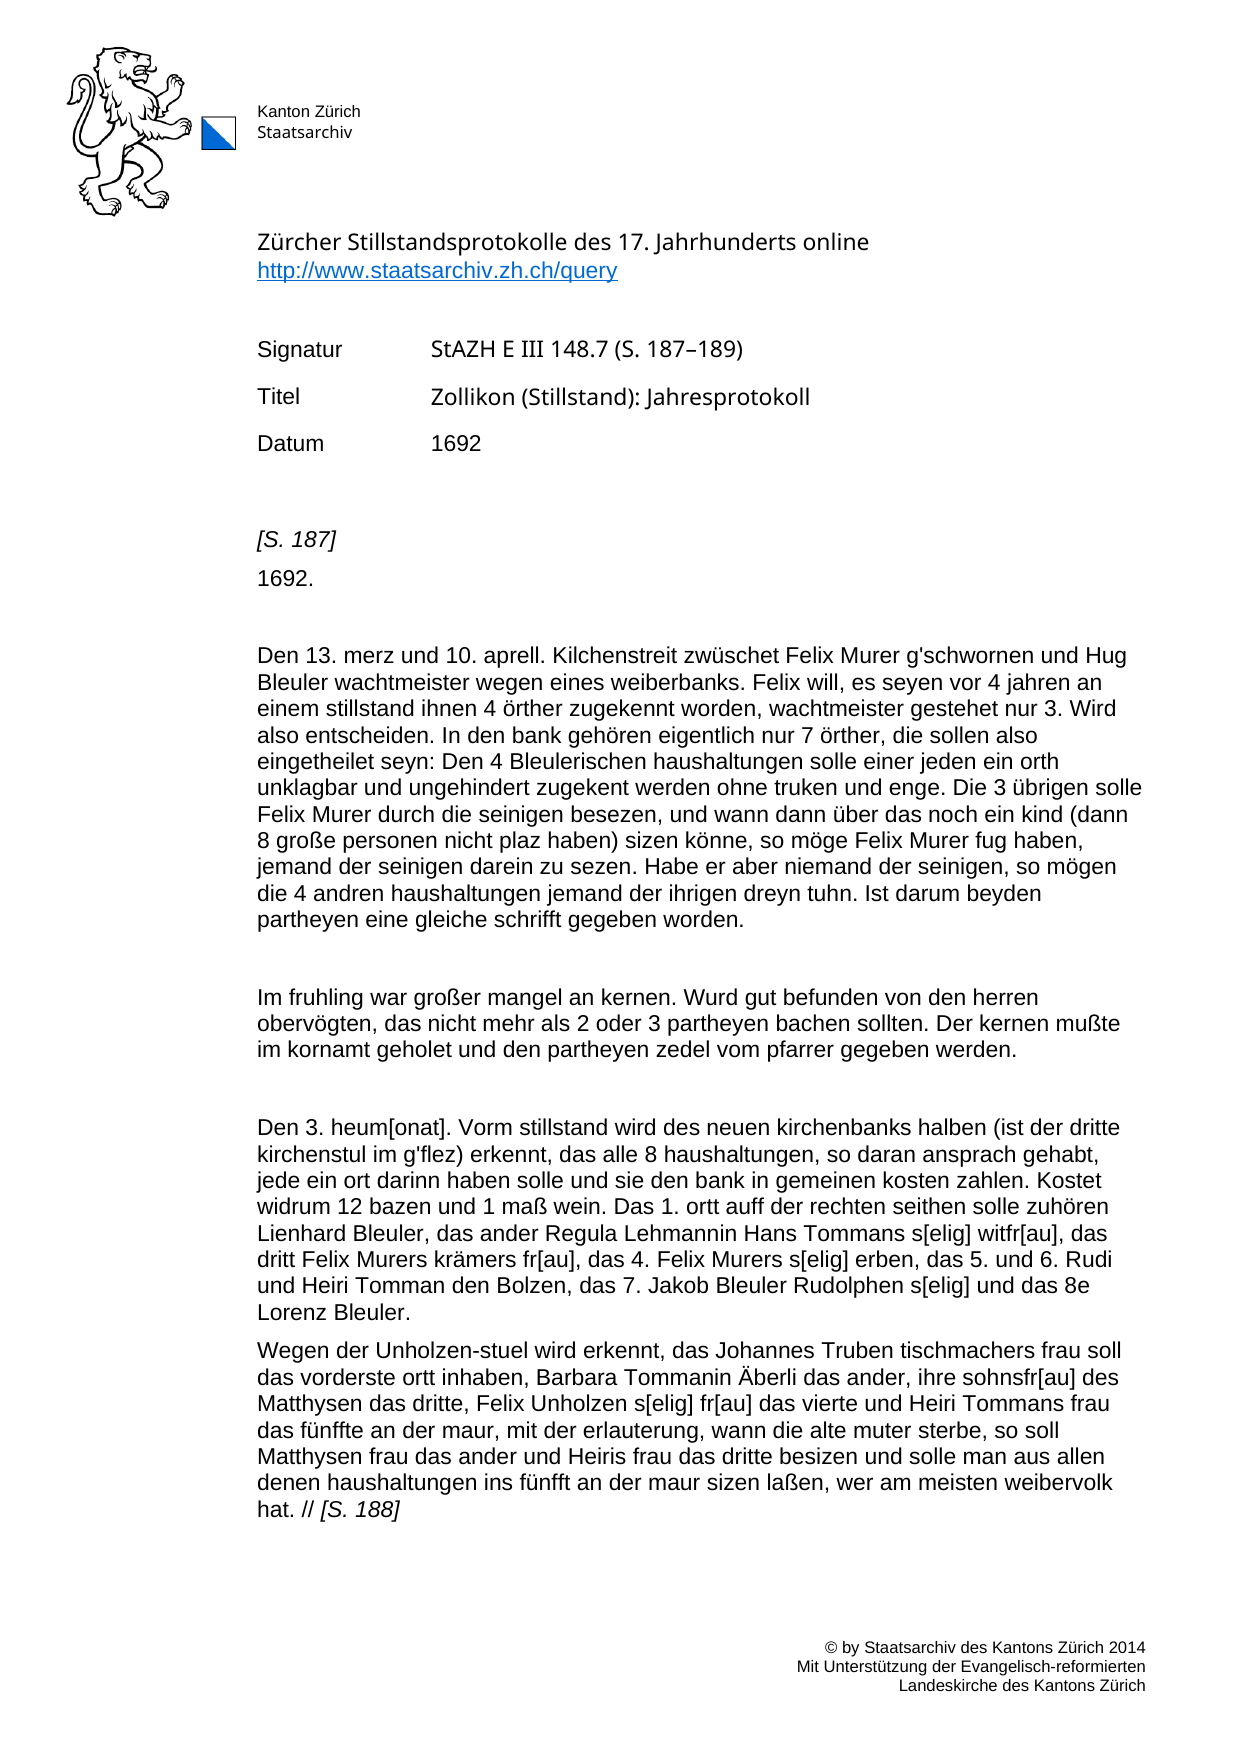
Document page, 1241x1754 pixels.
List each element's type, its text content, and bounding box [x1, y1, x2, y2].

table_header Signatur [246, 319, 419, 366]
text Den 3. heum[onat]. Vorm stillstand wird des neuen kirchenbanks halben (ist der dritte kirchenstul im g'flez) erkennt, das alle 8 haushaltungen, so daran ansprach gehabt, jede ein ort darinn haben solle und sie den bank in gemeinen kosten zahlen. Kostet widrum 12 bazen und 1 maß wein. Das 1. ortt auff der rechten seithen solle zuhören Lienhard Bleuler, das ander Regula Lehmannin Hans Tommans s[elig] witfr[au], das dritt Felix Murers krämers fr[au], das 4. Felix Murers s[elig] erben, das 5. und 6. Rudi und Heiri Tomman den Bolzen, das 7. Jakob Bleuler Rudolphen s[elig] und das 8e Lorenz Bleuler. [257, 1114, 1146, 1325]
table_cell Titel [246, 366, 419, 413]
text Den 13. merz und 10. aprell. Kilchenstreit zwüschet Felix Murer g'schwornen und Hug Bleuler wachtmeister wegen eines weiberbanks. Felix will, es seyen vor 4 jahren an einem stillstand ihnen 4 örther zugekennt worden, wachtmeister gestehet nur 3. Wird also entscheiden. In den bank gehören eigentlich nur 7 örther, die sollen also eingetheilet seyn: Den 4 Bleulerischen haushaltungen solle einer jeden ein orth unklagbar und ungehindert zugekent werden ohne truken und enge. Die 3 übrigen solle Felix Murer durch die seinigen besezen, und wann dann über das noch ein kind (dann 8 große personen nicht plaz haben) sizen könne, so möge Felix Murer fug haben, jemand der seinigen darein zu sezen. Habe er aber niemand der seinigen, so mögen die 4 andren haushaltungen jemand der ihrigen dreyn tuhn. Ist darum beyden partheyen eine gleiche schrifft gegeben worden. [257, 642, 1146, 932]
text Wegen der Unholzen-stuel wird erkennt, das Johannes Truben tischmachers frau soll das vorderste ortt inhaben, Barbara Tommanin Äberli das ander, ihre sohnsfr[au] des Matthysen das dritte, Felix Unholzen s[elig] fr[au] das vierte und Heiri Tommans frau das fünffte an der maur, mit der erlauterung, wann die alte muter sterbe, so soll Matthysen frau das ander und Heiris frau das dritte besizen und solle man aus allen denen haushaltungen ins fünfft an der maur sizen laßen, wer am meisten weibervolk hat. // [S. 188] [257, 1337, 1146, 1522]
table_cell Datum [246, 414, 419, 461]
table_cell Zollikon (Stillstand): Jahresprotokoll [419, 366, 1158, 413]
table_cell 1692 [419, 414, 1158, 461]
picture [200, 115, 237, 151]
table_header StAZH E III 148.7 (S. 187–189) [419, 319, 1158, 366]
text [S. 187] [257, 526, 1146, 552]
text 1692. [257, 565, 1146, 591]
picture [59, 44, 196, 222]
text Im fruhling war großer mangel an kernen. Wurd gut befunden von den herren obervögten, das nicht mehr als 2 oder 3 partheyen bachen sollten. Der kernen mußte im kornamt geholet und den partheyen zedel vom pfarrer gegeben werden. [257, 984, 1146, 1063]
